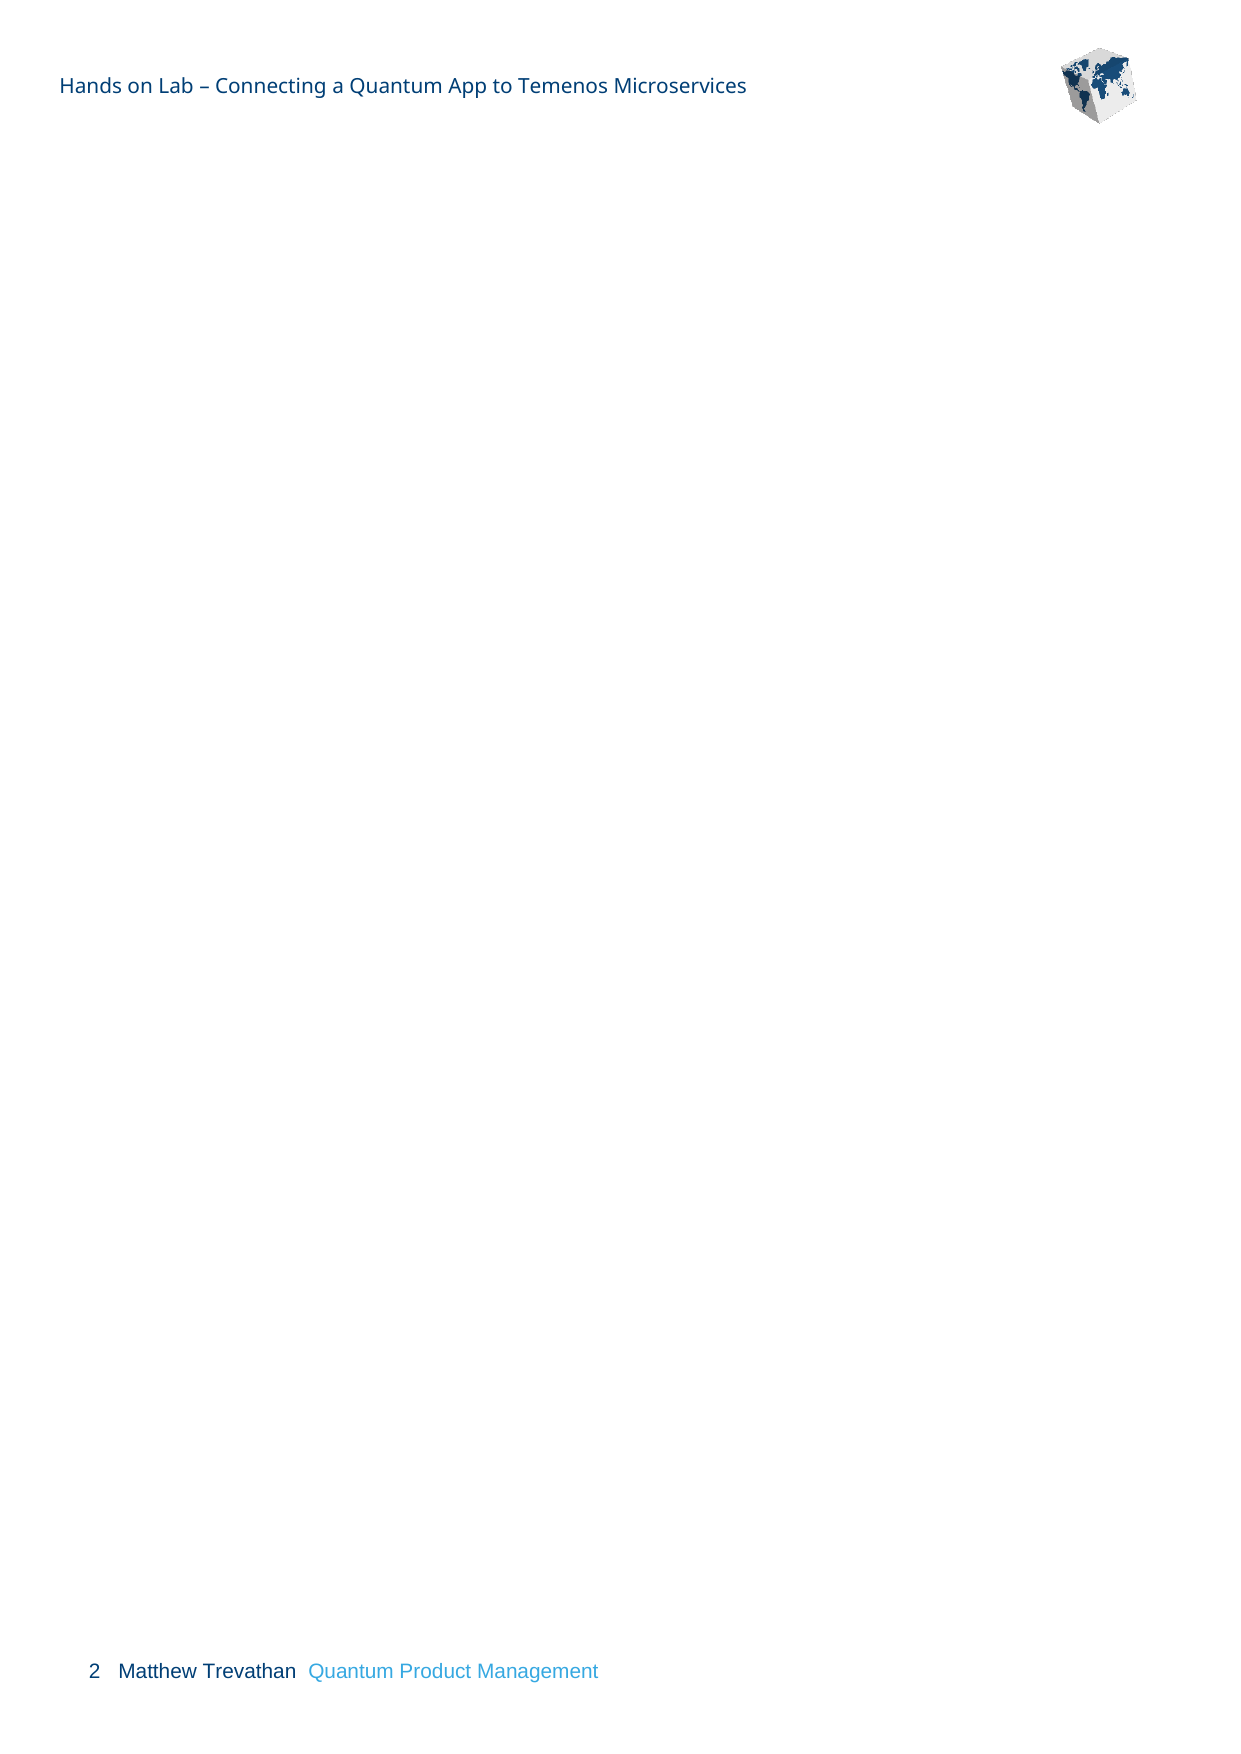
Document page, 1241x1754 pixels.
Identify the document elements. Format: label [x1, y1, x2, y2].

picture [1048, 36, 1148, 136]
